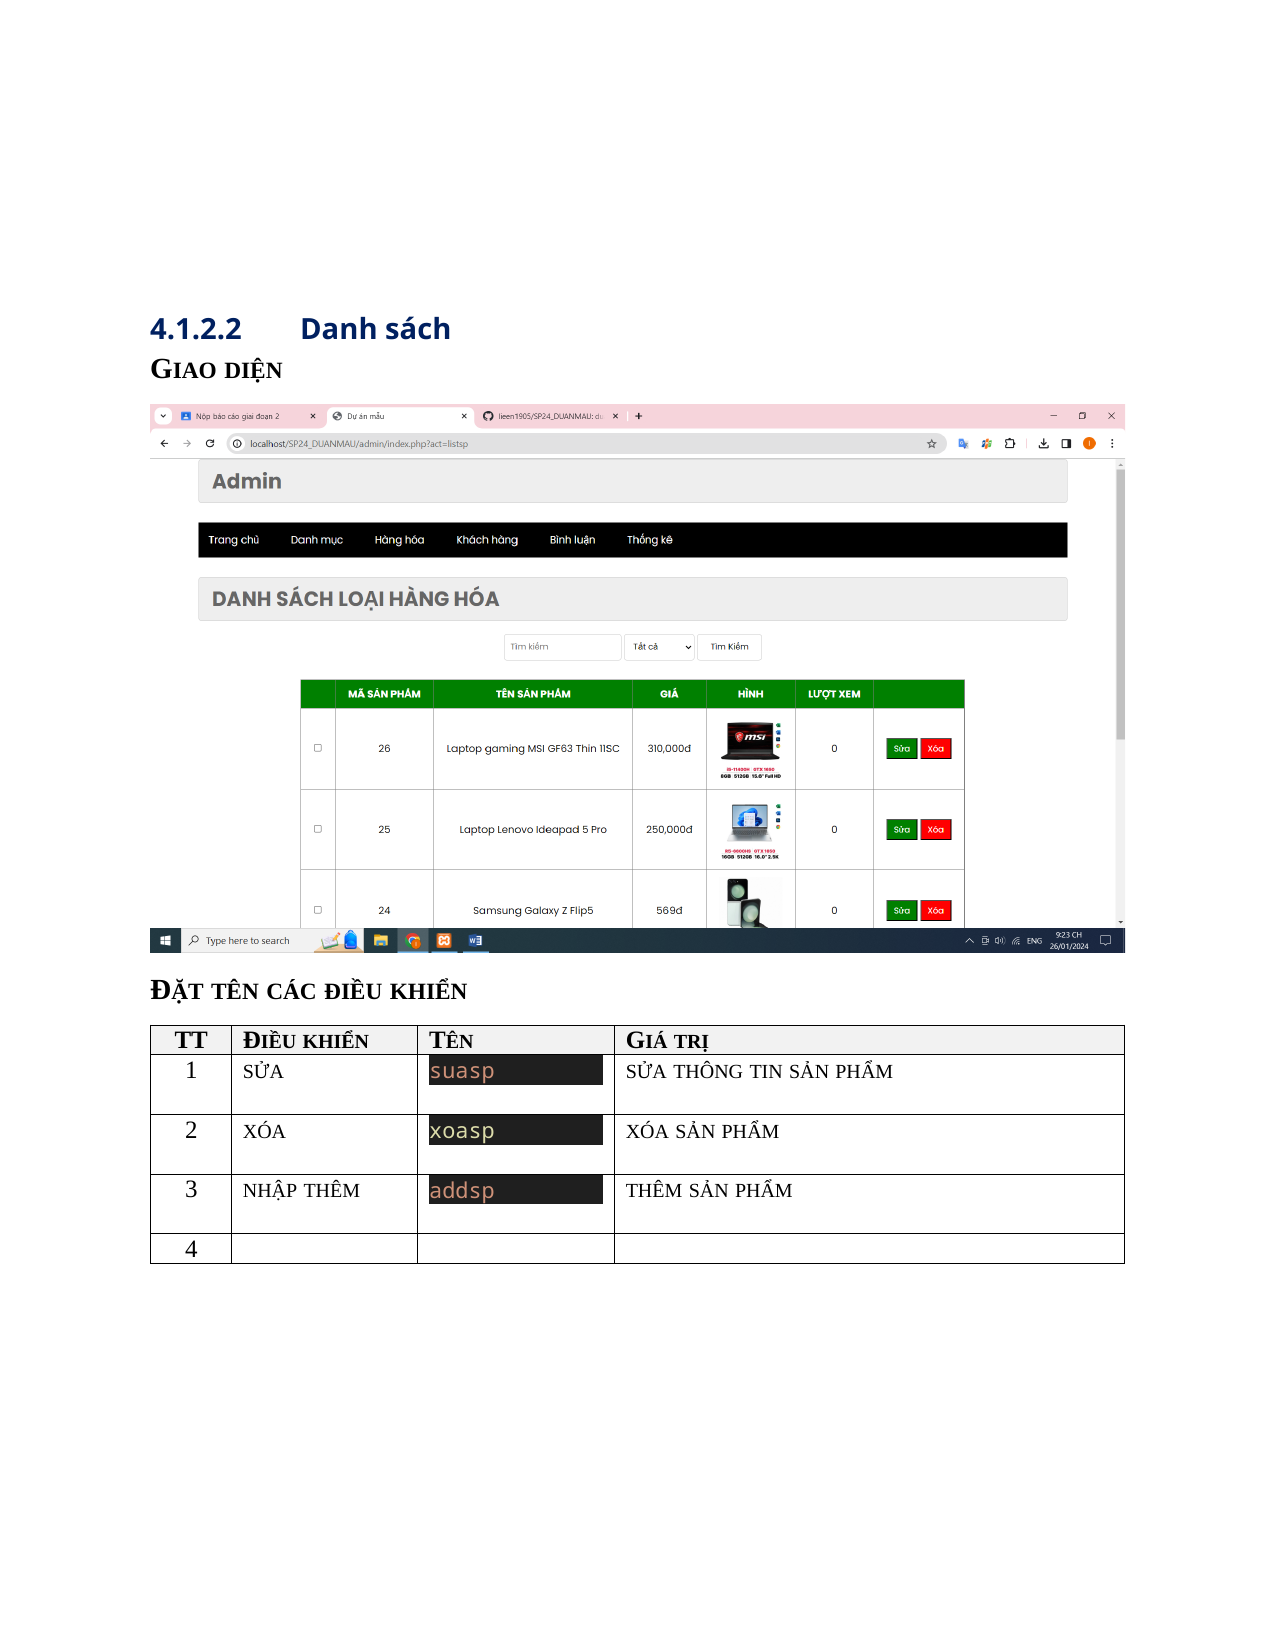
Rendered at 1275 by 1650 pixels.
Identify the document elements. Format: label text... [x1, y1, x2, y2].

table_cell 1 [151, 1055, 231, 1114]
table_cell xóa sản phẩm [615, 1115, 1124, 1173]
table_cell sửa [232, 1055, 417, 1114]
table_cell [418, 1234, 614, 1263]
table_header TT [151, 1026, 231, 1054]
table_cell xoasp [418, 1115, 614, 1173]
table_cell xóa [232, 1115, 417, 1173]
table_cell 2 [151, 1115, 231, 1173]
table_cell 3 [151, 1175, 231, 1233]
table_cell 4 [151, 1234, 231, 1263]
table_header Tên [418, 1026, 614, 1054]
table_cell addsp [418, 1175, 614, 1233]
text Đặt tên các điều khiển [150, 972, 1125, 1005]
table_cell sửa thông tin sản phẩm [615, 1055, 1124, 1114]
text Giao diện [150, 351, 1125, 385]
table_header Điều khiển [232, 1026, 417, 1054]
table_cell suasp [418, 1055, 614, 1114]
picture [150, 404, 1125, 953]
table_header Giá trị [615, 1026, 1124, 1054]
table_cell [232, 1234, 417, 1263]
subtitle Danh sách [150, 308, 1125, 348]
table_cell thêm sản phẩm [615, 1175, 1124, 1233]
table_cell nhập thêm [232, 1175, 417, 1233]
table_cell [615, 1234, 1124, 1263]
